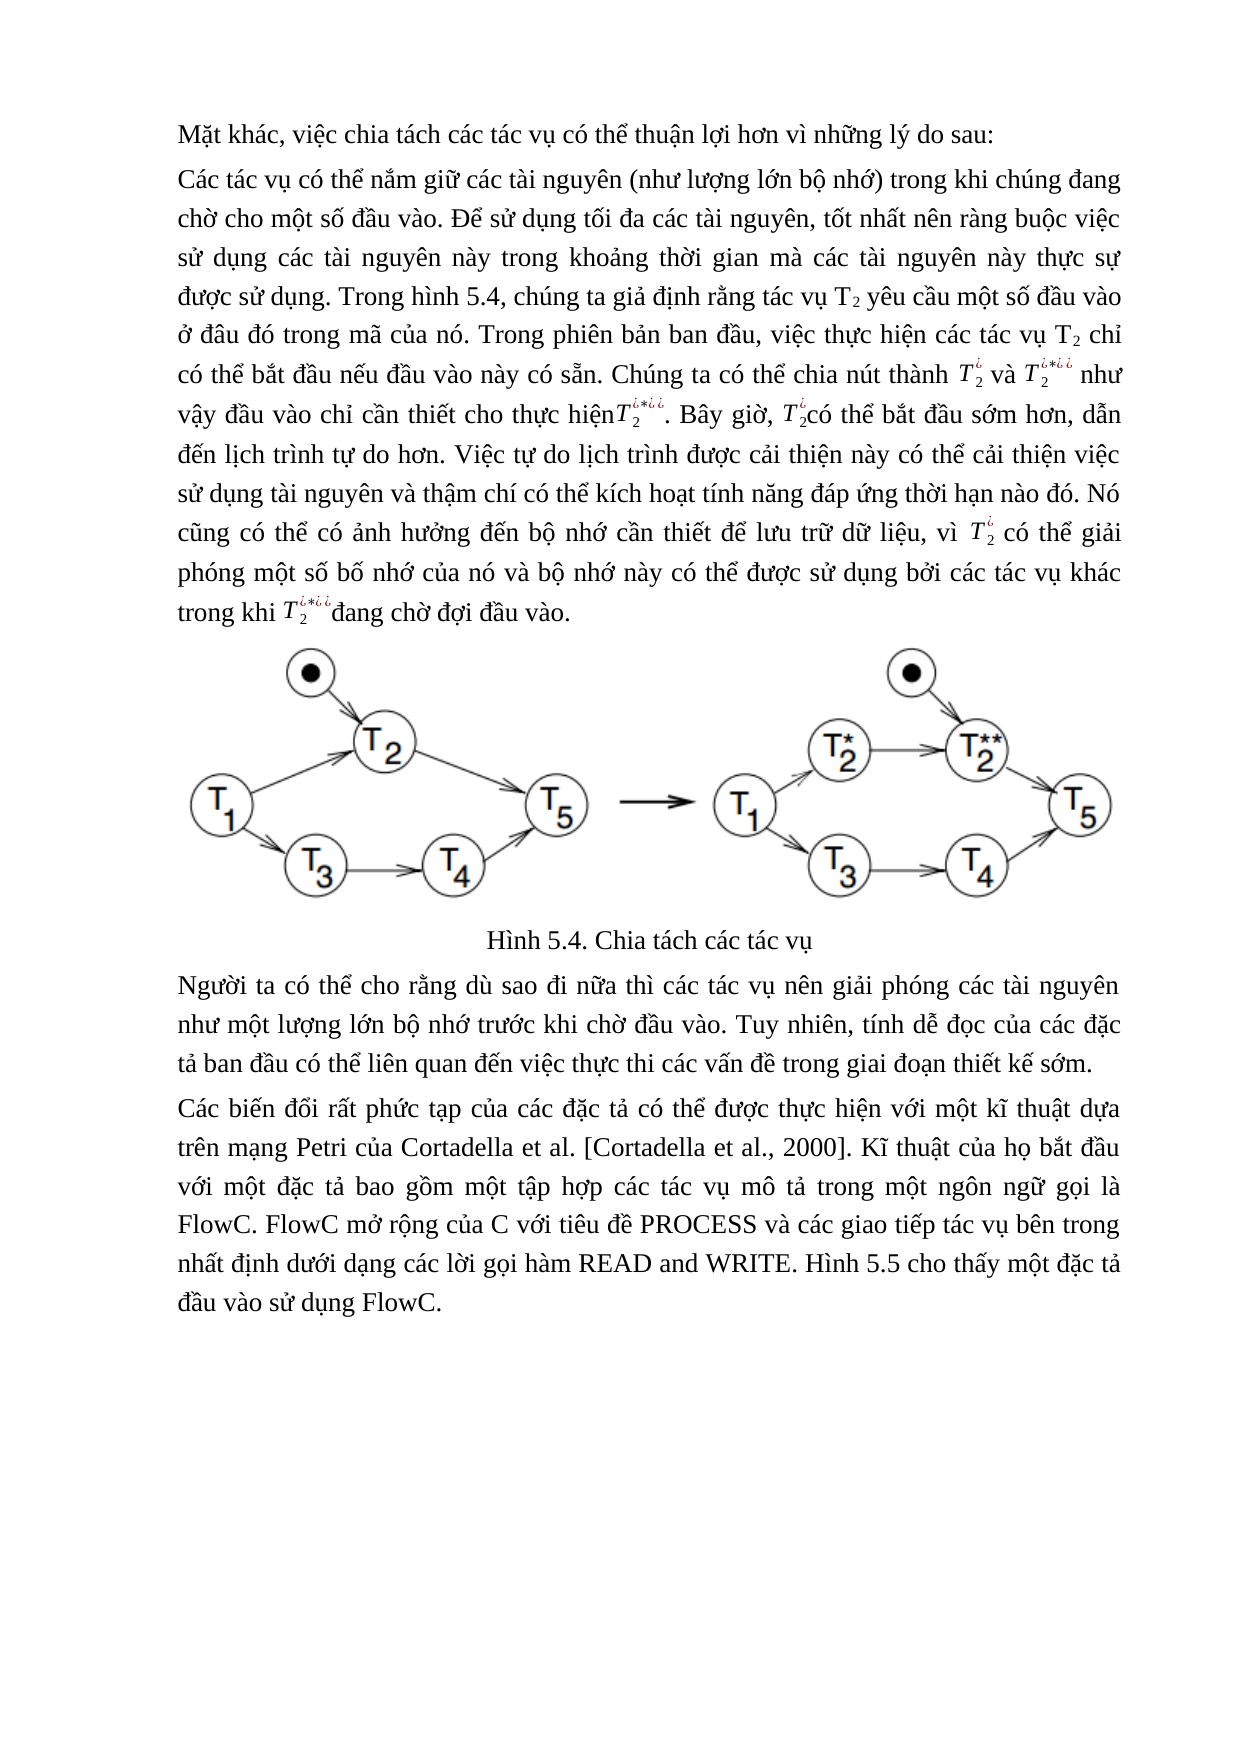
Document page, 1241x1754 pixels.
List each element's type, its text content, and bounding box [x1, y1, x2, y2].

text Mặt khác, việc chia tách các tác vụ có thể thuận lợi hơn vì những lý do sau: [177, 118, 1122, 149]
text Người ta có thể cho rằng dù sao đi nữa thì các tác vụ nên giải phóng các tài nguyên như một lượng lớn bộ nhớ trước khi chờ đầu vào. Tuy nhiên, tính dễ đọc của các đặc tả ban đầu có thể liên quan đến việc thực thi các vấn đề trong giai đoạn thiết kế sớm. [177, 969, 1122, 1078]
text Hình 5.4. Chia tách các tác vụ [177, 924, 1122, 955]
picture [177, 641, 1122, 909]
text Các biến đổi rất phức tạp của các đặc tả có thể được thực hiện với một kĩ thuật dựa trên mạng Petri của Cortadella et al. [Cortadella et al., 2000]. Kĩ thuật của họ bắt đầu với một đặc tả bao gồm một tập hợp các tác vụ mô tả trong một ngôn ngữ gọi là FlowC. FlowC mở rộng của C với tiêu đề PROCESS và các giao tiếp tác vụ bên trong nhất định dưới dạng các lời gọi hàm READ and WRITE. Hình 5.5 cho thấy một đặc tả đầu vào sử dụng FlowC. [177, 1092, 1122, 1317]
